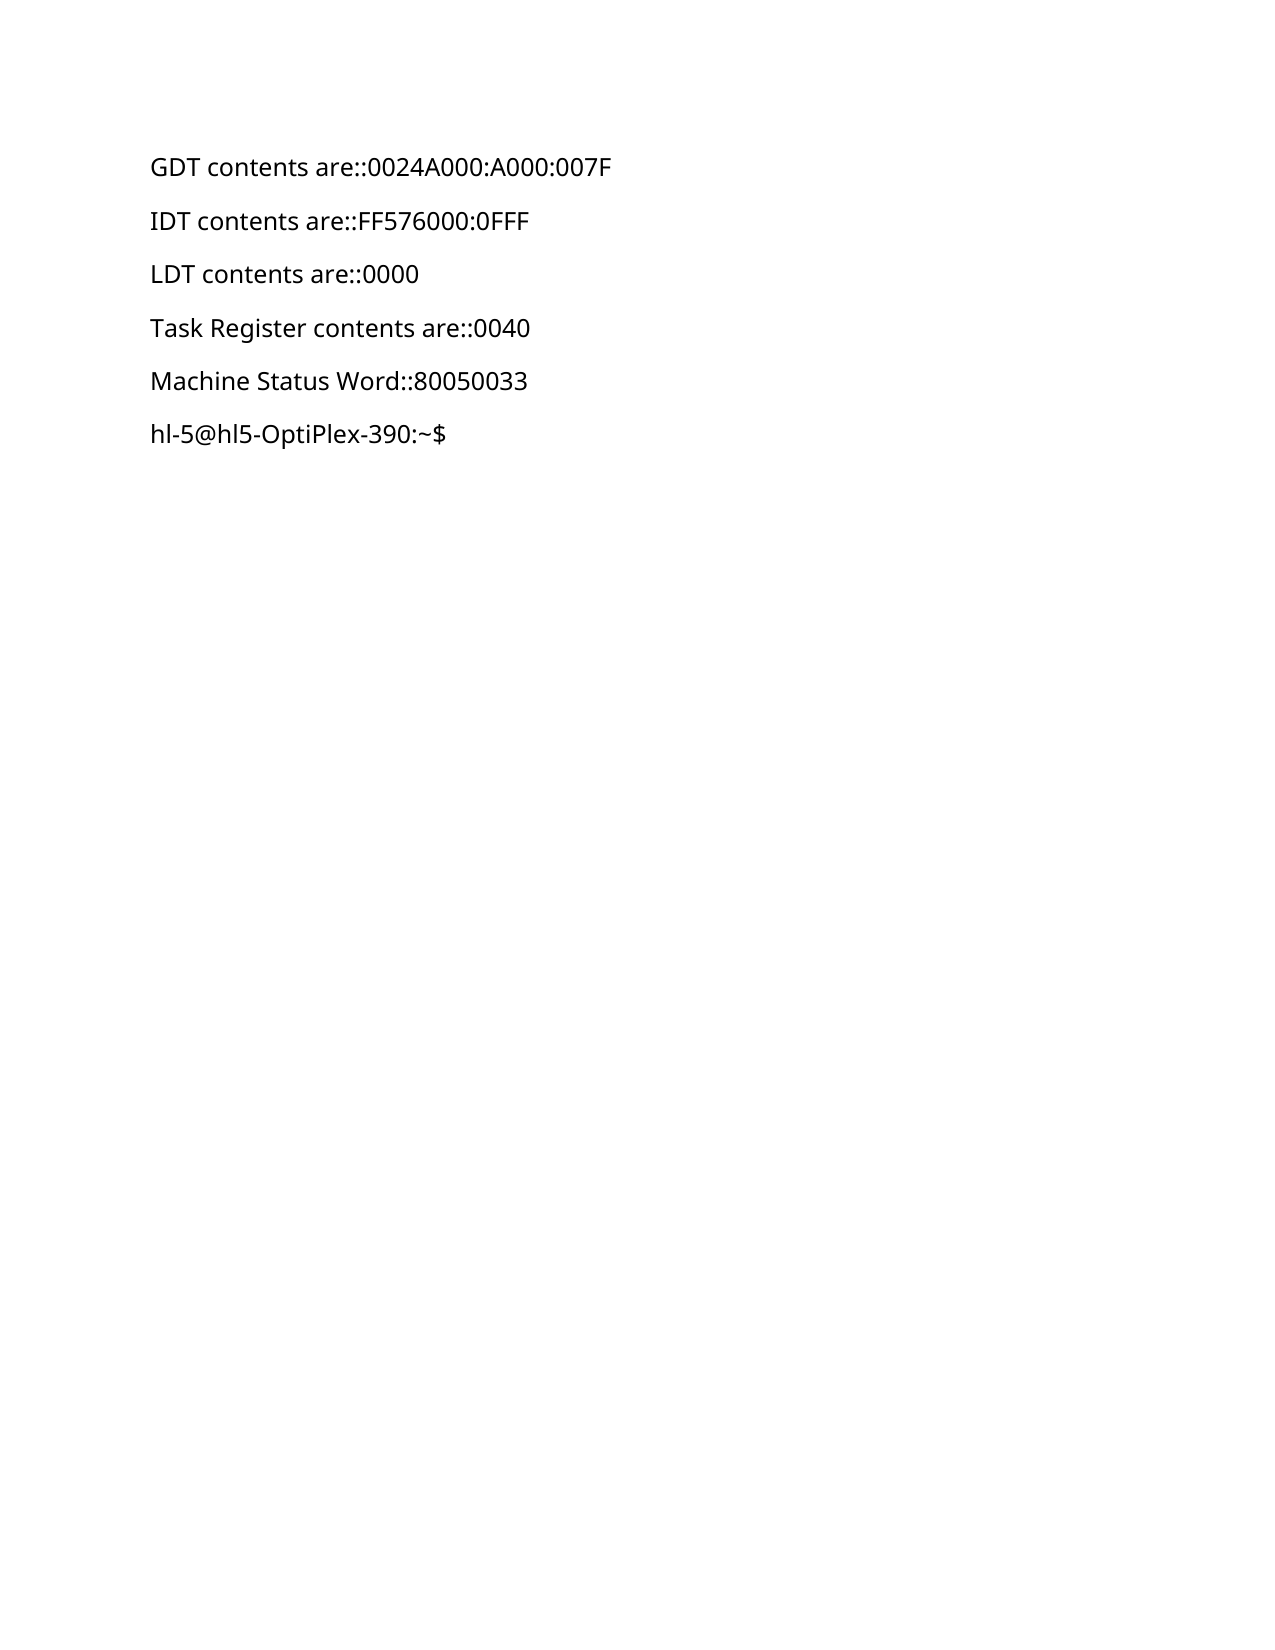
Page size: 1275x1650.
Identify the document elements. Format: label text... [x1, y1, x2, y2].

text IDT contents are::FF576000:0FFF [150, 203, 1125, 237]
text LDT contents are::0000 [150, 257, 1125, 291]
text Task Register contents are::0040 [150, 310, 1125, 344]
text GDT contents are::0024A000:A000:007F [150, 150, 1125, 184]
text hl-5@hl5-OptiPlex-390:~$ [150, 417, 1125, 451]
text Machine Status Word::80050033 [150, 364, 1125, 398]
